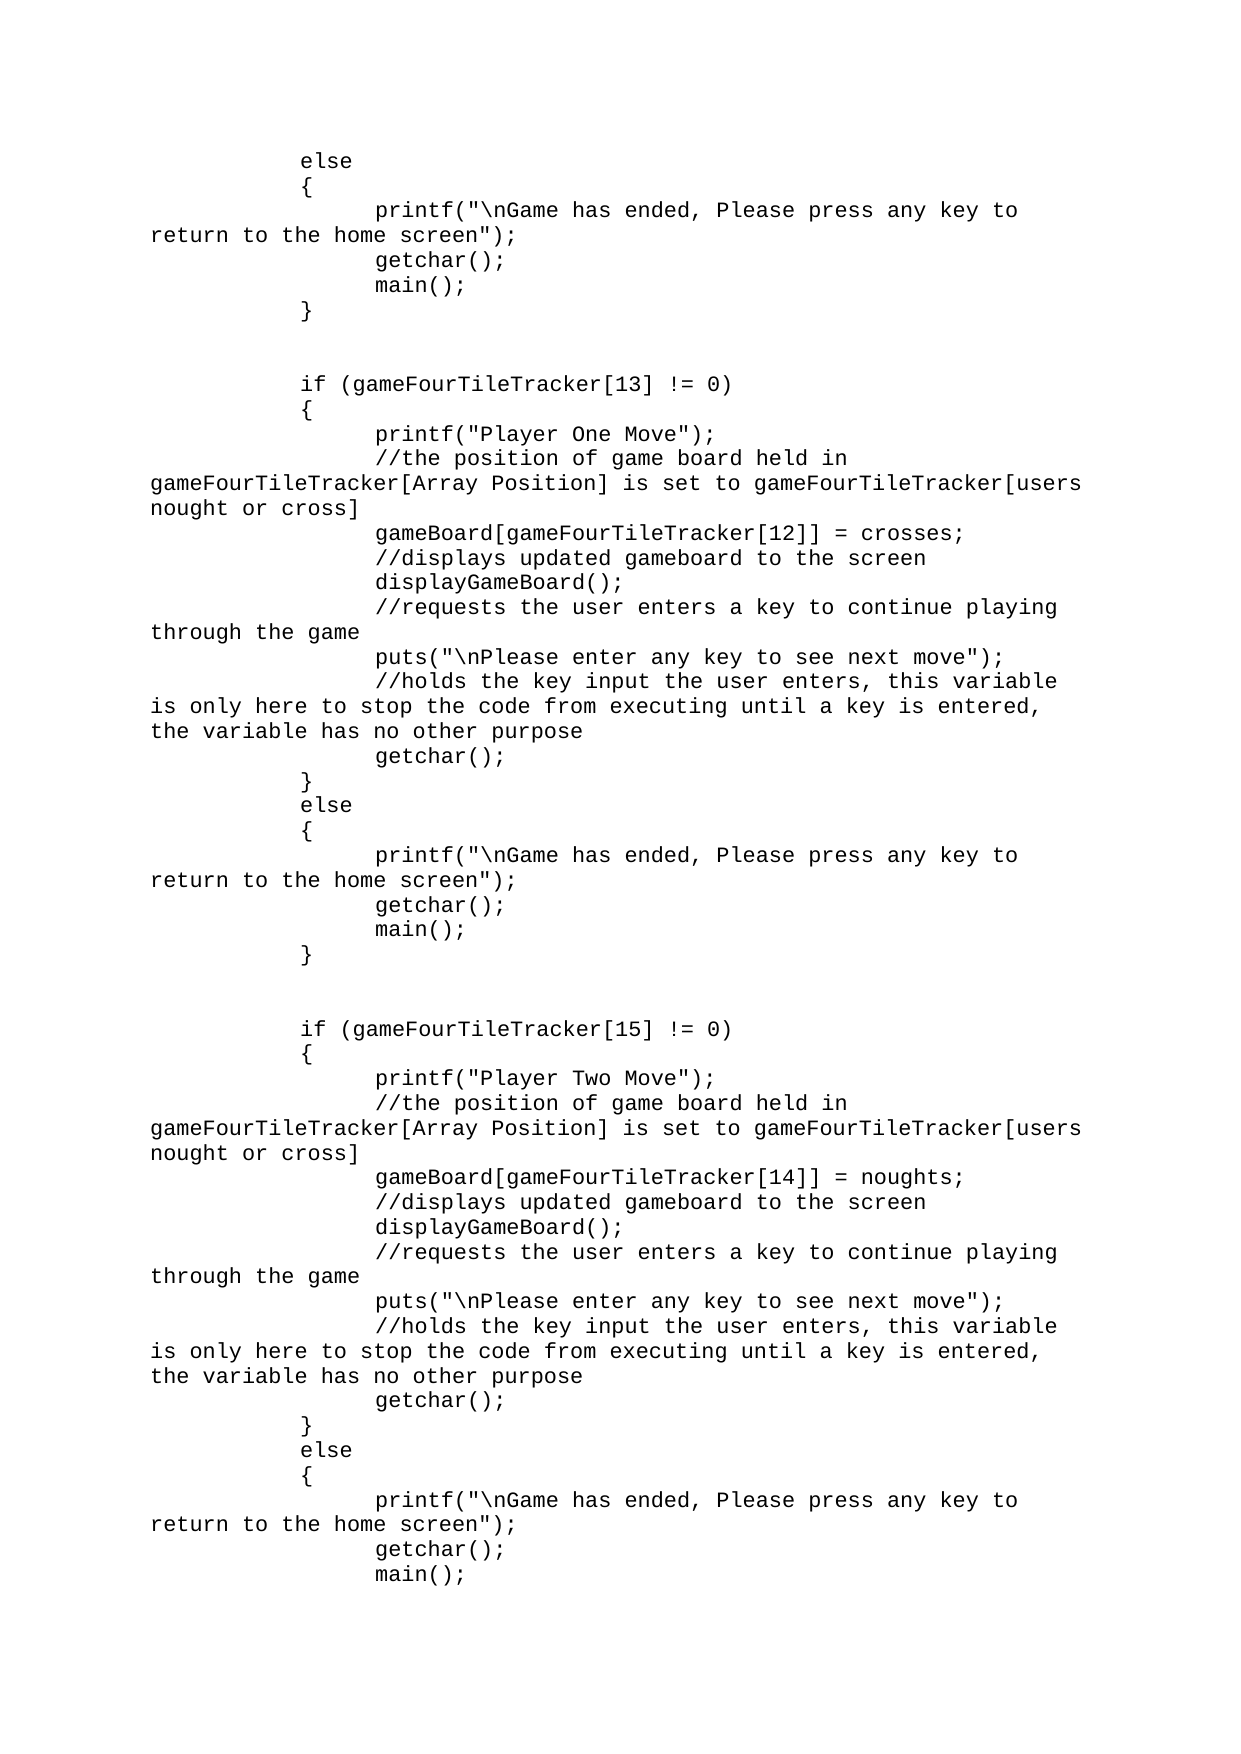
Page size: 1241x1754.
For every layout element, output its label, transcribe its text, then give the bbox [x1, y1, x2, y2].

text printf("\nGame has ended, Please press any key to return to the home screen"); [150, 1489, 1090, 1538]
text puts("\nPlease enter any key to see next move"); [150, 646, 1090, 671]
text { [150, 819, 1090, 844]
text //requests the user enters a key to continue playing through the game [150, 1241, 1090, 1290]
text //requests the user enters a key to continue playing through the game [150, 596, 1090, 646]
text displayGameBoard(); [150, 571, 1090, 596]
text else [150, 150, 1090, 175]
text printf("\nGame has ended, Please press any key to return to the home screen"); [150, 199, 1090, 249]
text } [150, 1414, 1090, 1439]
text gameBoard[gameFourTileTracker[14]] = noughts; [150, 1166, 1090, 1191]
text //the position of game board held in gameFourTileTracker[Array Position] is set to gameFourTileTracker[users nought or cross] [150, 447, 1090, 522]
text else [150, 794, 1090, 819]
text getchar(); [150, 745, 1090, 770]
text printf("Player One Move"); [150, 423, 1090, 447]
text { [150, 1042, 1090, 1067]
text { [150, 175, 1090, 199]
text else [150, 1439, 1090, 1464]
text { [150, 398, 1090, 423]
text main(); [150, 1563, 1090, 1588]
text printf("Player Two Move"); [150, 1067, 1090, 1092]
text //the position of game board held in gameFourTileTracker[Array Position] is set to gameFourTileTracker[users nought or cross] [150, 1092, 1090, 1166]
text getchar(); [150, 1389, 1090, 1414]
text if (gameFourTileTracker[13] != 0) [150, 373, 1090, 398]
text //displays updated gameboard to the screen [150, 547, 1090, 571]
text getchar(); [150, 249, 1090, 274]
text printf("\nGame has ended, Please press any key to return to the home screen"); [150, 844, 1090, 894]
text getchar(); [150, 1538, 1090, 1563]
text } [150, 943, 1090, 968]
text puts("\nPlease enter any key to see next move"); [150, 1290, 1090, 1315]
text main(); [150, 918, 1090, 943]
text gameBoard[gameFourTileTracker[12]] = crosses; [150, 522, 1090, 547]
text { [150, 1464, 1090, 1489]
text main(); [150, 274, 1090, 299]
text } [150, 299, 1090, 323]
text if (gameFourTileTracker[15] != 0) [150, 1018, 1090, 1042]
text } [150, 770, 1090, 794]
text //displays updated gameboard to the screen [150, 1191, 1090, 1216]
text displayGameBoard(); [150, 1216, 1090, 1241]
text getchar(); [150, 894, 1090, 918]
